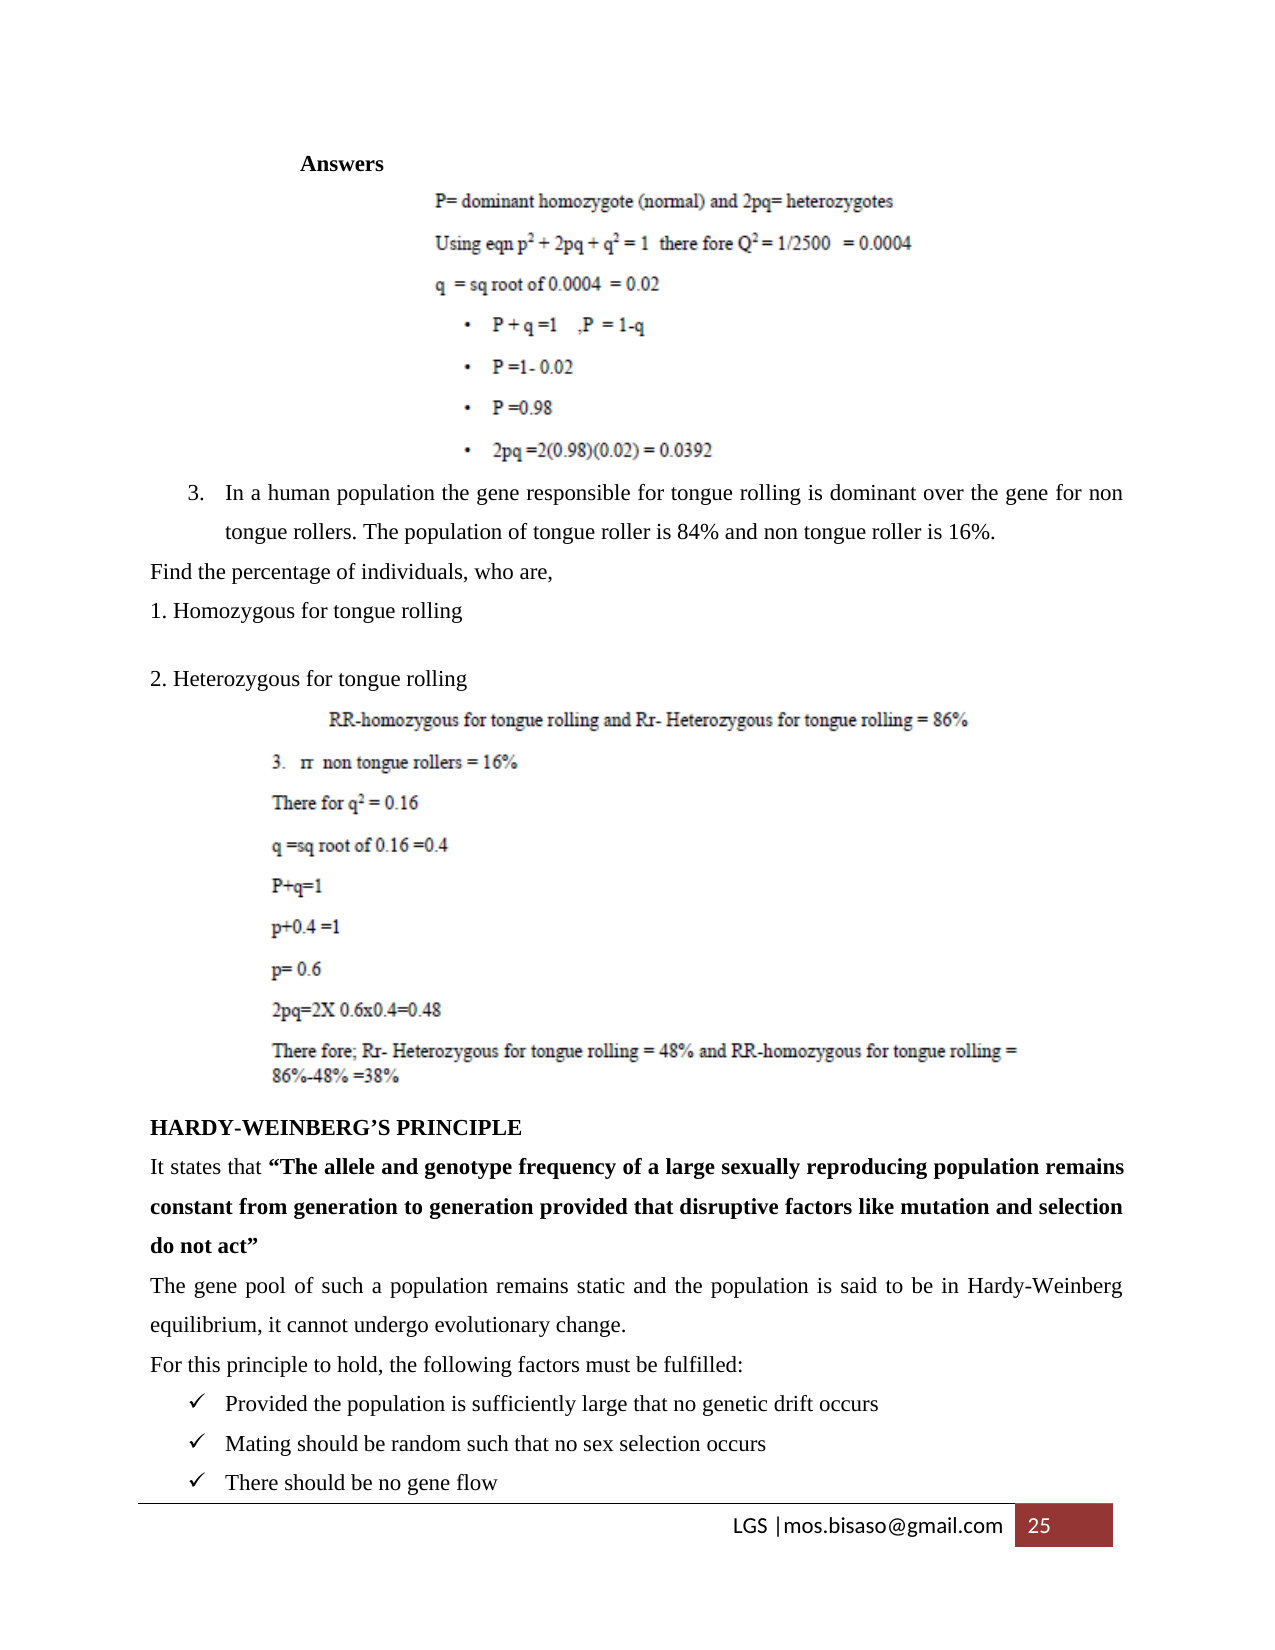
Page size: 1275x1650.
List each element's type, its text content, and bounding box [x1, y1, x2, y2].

text 1. Homozygous for tongue rolling [150, 597, 1125, 624]
list In a human population the gene responsible for tongue rolling is dominant over the gene for non tongue rollers. The population of tongue roller is 84% and non tongue roller is 16%. [187, 479, 1125, 545]
text HARDY-WEINBERG’S PRINCIPLE [150, 1114, 1125, 1140]
list Provided the population is sufficiently large that no genetic drift occurs [187, 1390, 1125, 1416]
text The gene pool of such a population remains static and the population is said to be in Hardy-Weinberg equilibrium, it cannot undergo evolutionary change. [150, 1272, 1125, 1337]
text 2. Heterozygous for tongue rolling [150, 664, 1125, 691]
text Find the percentage of individuals, who are, [150, 558, 1125, 584]
picture [253, 704, 1022, 1100]
text Answers [225, 150, 1125, 176]
text For this principle to hold, the following factors must be fulfilled: [150, 1351, 1125, 1377]
text It states that “The allele and genotype frequency of a large sexually reproducing population remains constant from generation to generation provided that disruptive factors like mutation and selection do not act” [150, 1153, 1125, 1258]
list Mating should be random such that no sex selection occurs [187, 1429, 1125, 1456]
list There should be no gene flow [187, 1469, 1125, 1495]
picture [432, 189, 918, 465]
